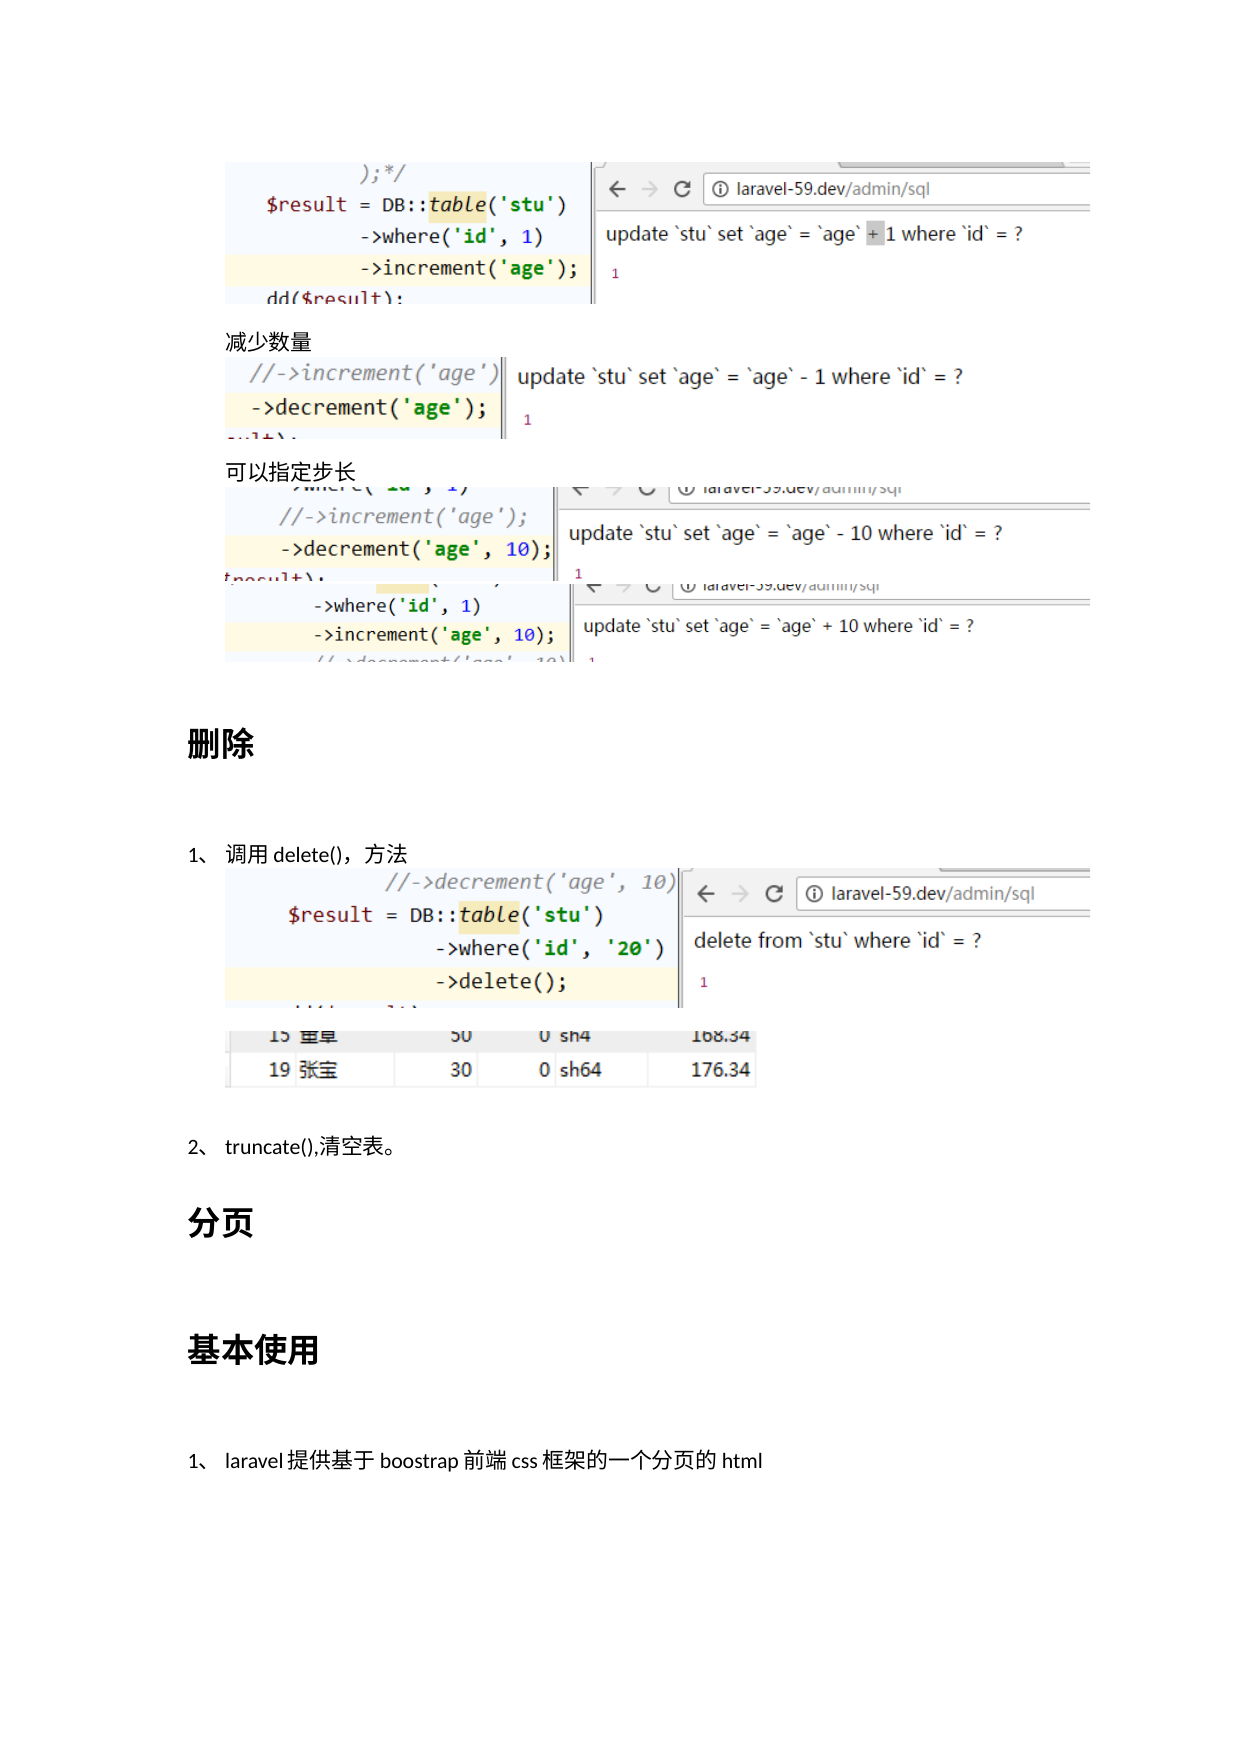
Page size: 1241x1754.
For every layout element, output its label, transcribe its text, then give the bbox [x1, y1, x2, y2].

picture [225, 357, 1091, 439]
subtitle 基本使用 [187, 1316, 1053, 1381]
subtitle 分页 [187, 1188, 1053, 1253]
picture [225, 487, 1091, 581]
picture [225, 1031, 946, 1118]
picture [225, 584, 1091, 662]
list truncate(),清空表。 [187, 1129, 1053, 1161]
list 可以指定步长 [225, 454, 1053, 487]
list laravel提供基于boostrap前端css框架的一个分页的html [187, 1443, 1053, 1475]
list 减少数量 [225, 324, 1053, 357]
picture [225, 868, 1091, 1008]
picture [225, 162, 1091, 304]
subtitle 删除 [187, 709, 1053, 774]
list 调用delete()，方法 [187, 836, 1053, 869]
